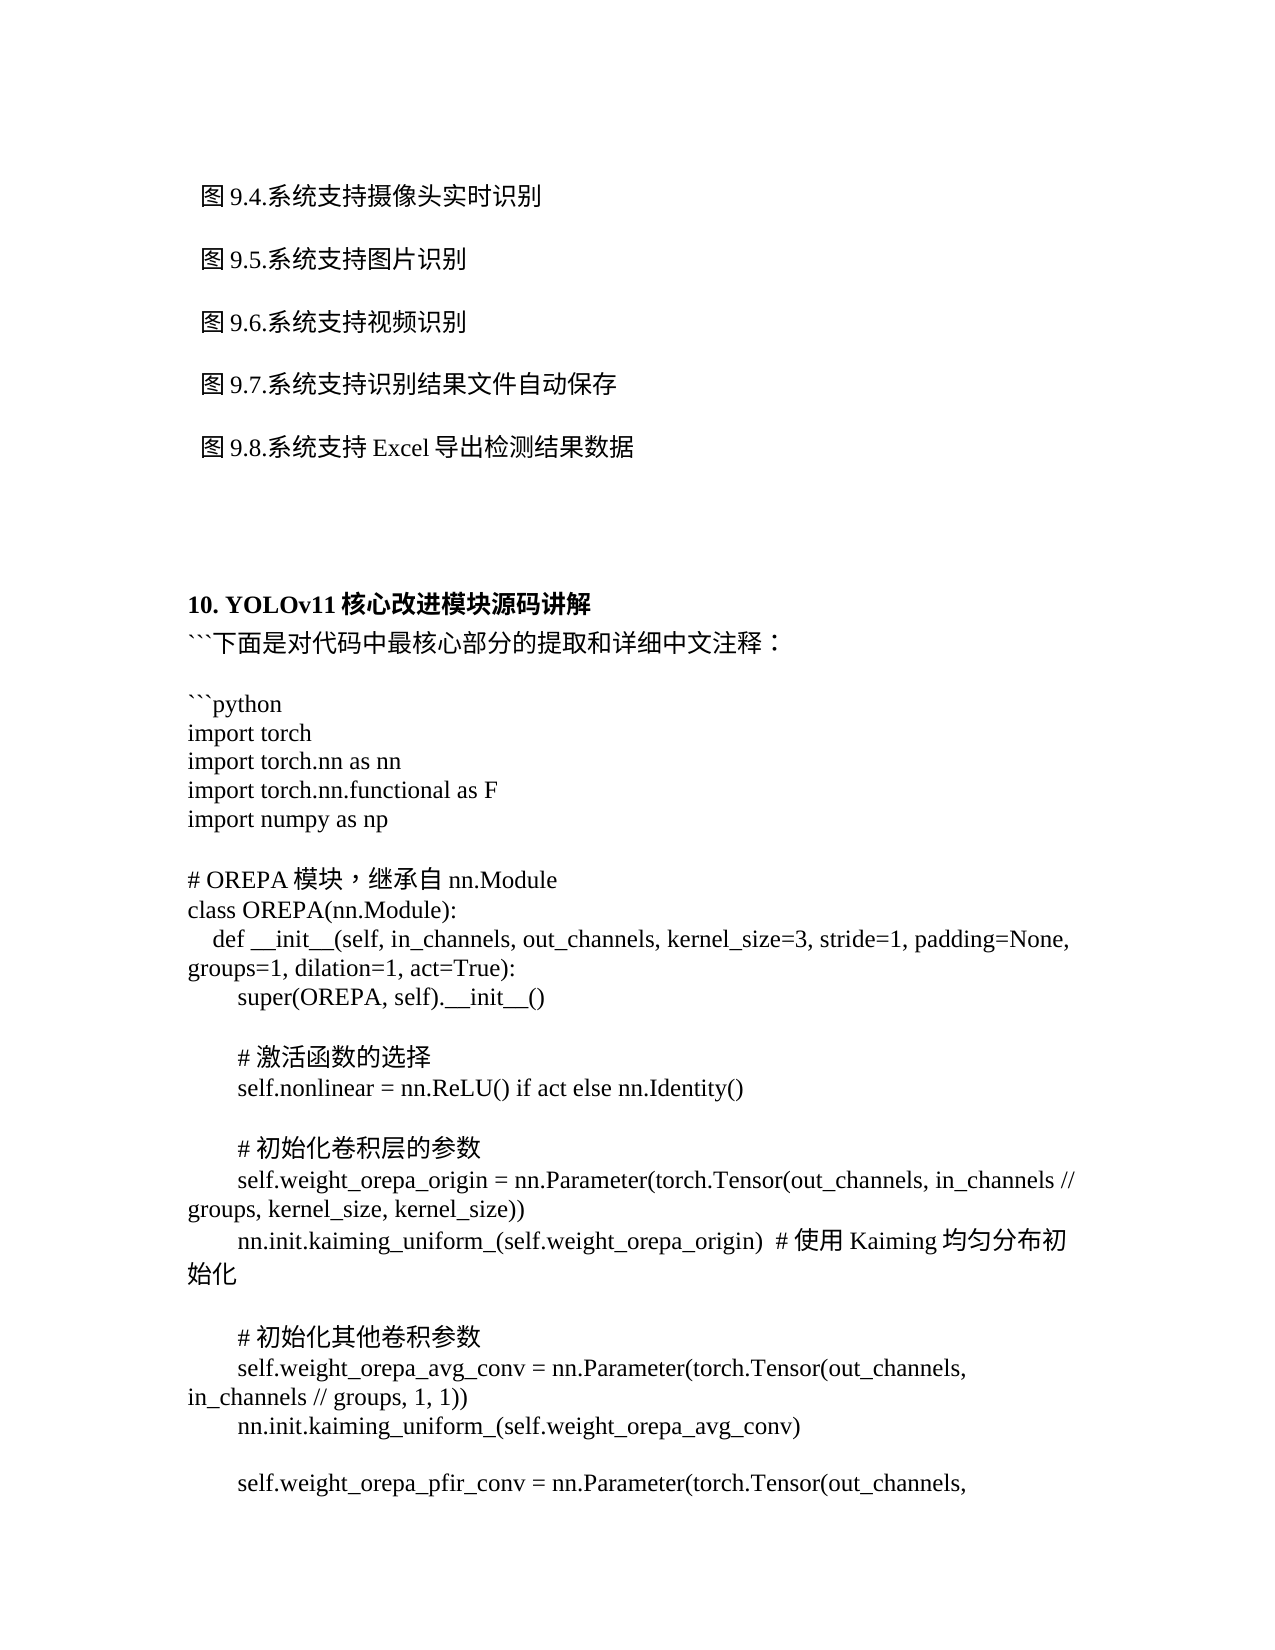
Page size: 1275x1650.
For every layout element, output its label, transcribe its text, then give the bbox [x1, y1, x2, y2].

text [187, 150, 1087, 464]
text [187, 626, 1087, 1497]
subtitle 10. YOLOv11核心改进模块源码讲解 [187, 587, 1087, 621]
